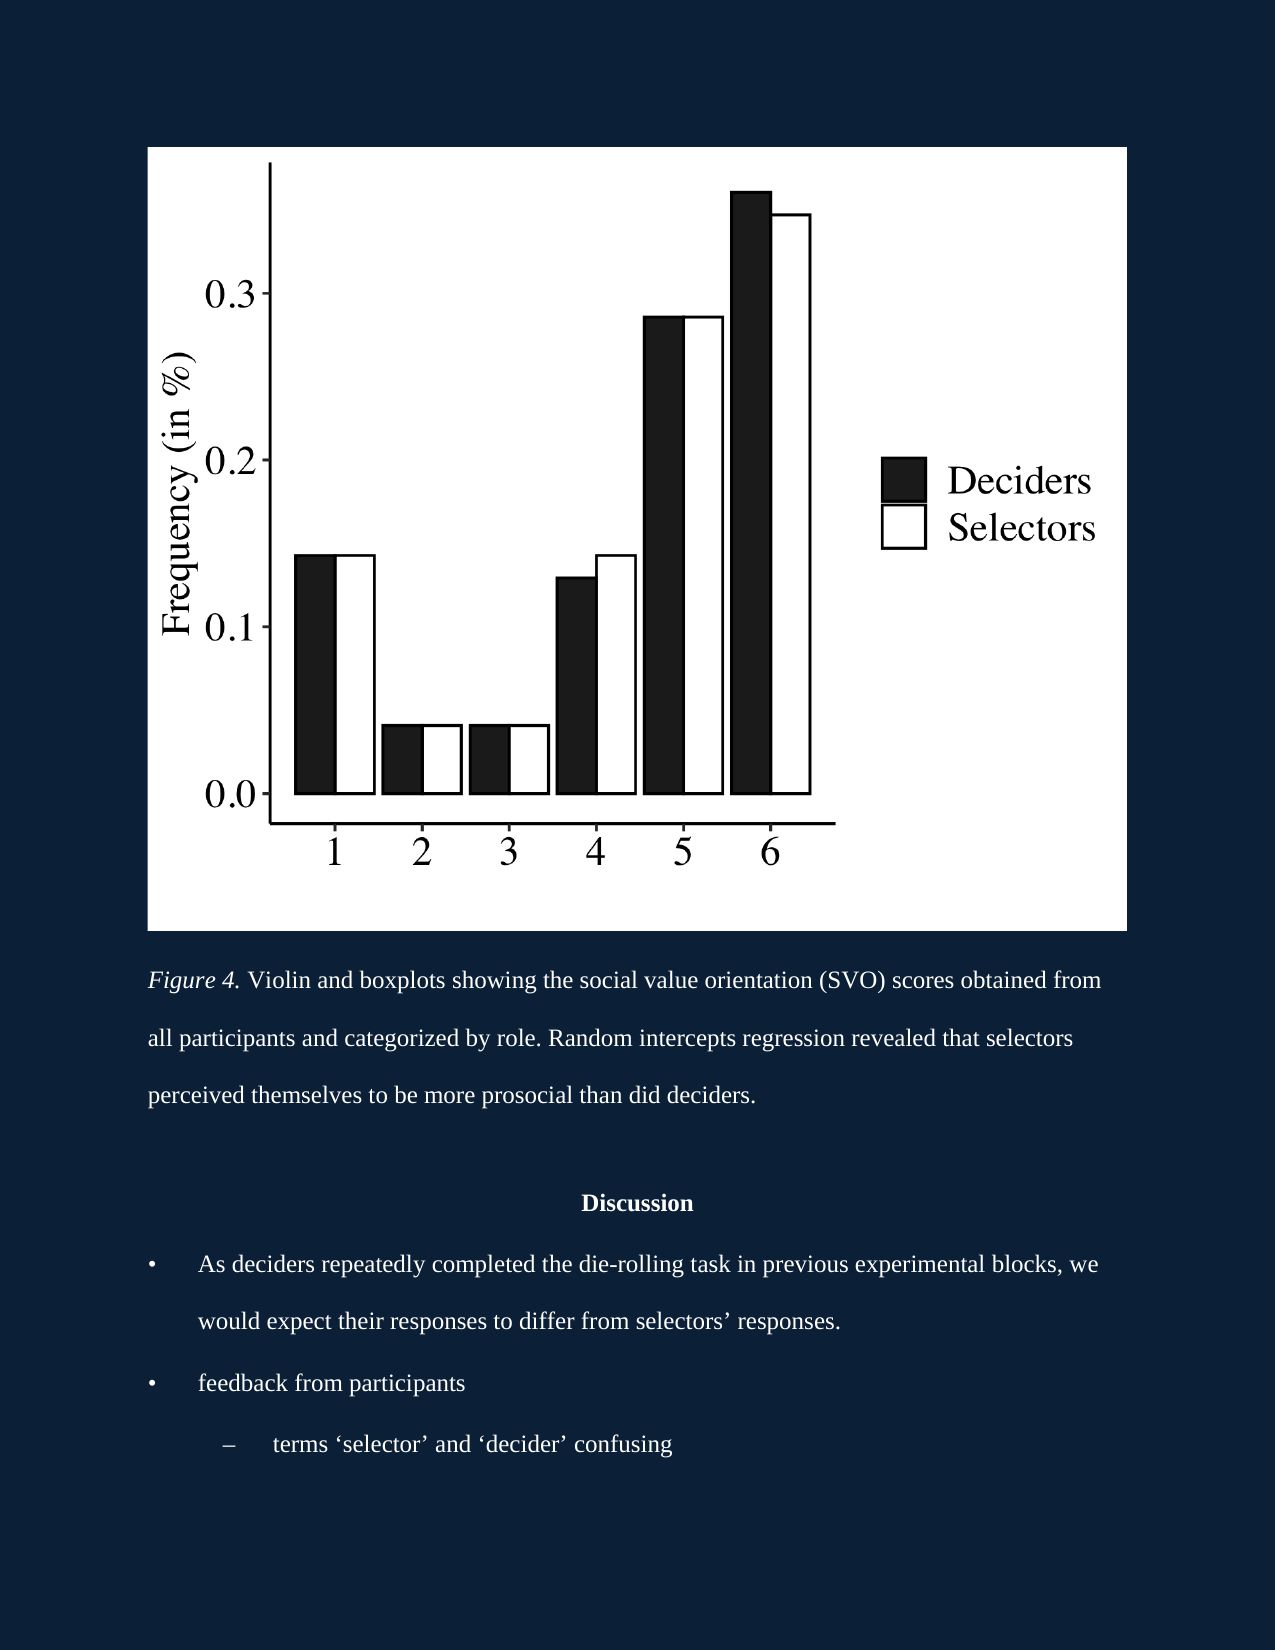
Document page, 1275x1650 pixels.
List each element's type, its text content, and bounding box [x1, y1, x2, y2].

subtitle Discussion [148, 1188, 1127, 1216]
text Figure 4. Violin and boxplots showing the social value orientation (SVO) scores obtained from all participants and categorized by role. Random intercepts regression revealed that selectors perceived themselves to be more prosocial than did deciders. [148, 931, 1127, 1109]
picture [147, 147, 1127, 931]
list terms ‘selector’ and ‘decider’ confusing [223, 1429, 1127, 1458]
list As deciders repeatedly completed the die-rolling task in previous experimental blocks, we would expect their responses to differ from selectors’ responses. [148, 1249, 1127, 1335]
list feedback from participants [148, 1368, 1127, 1396]
